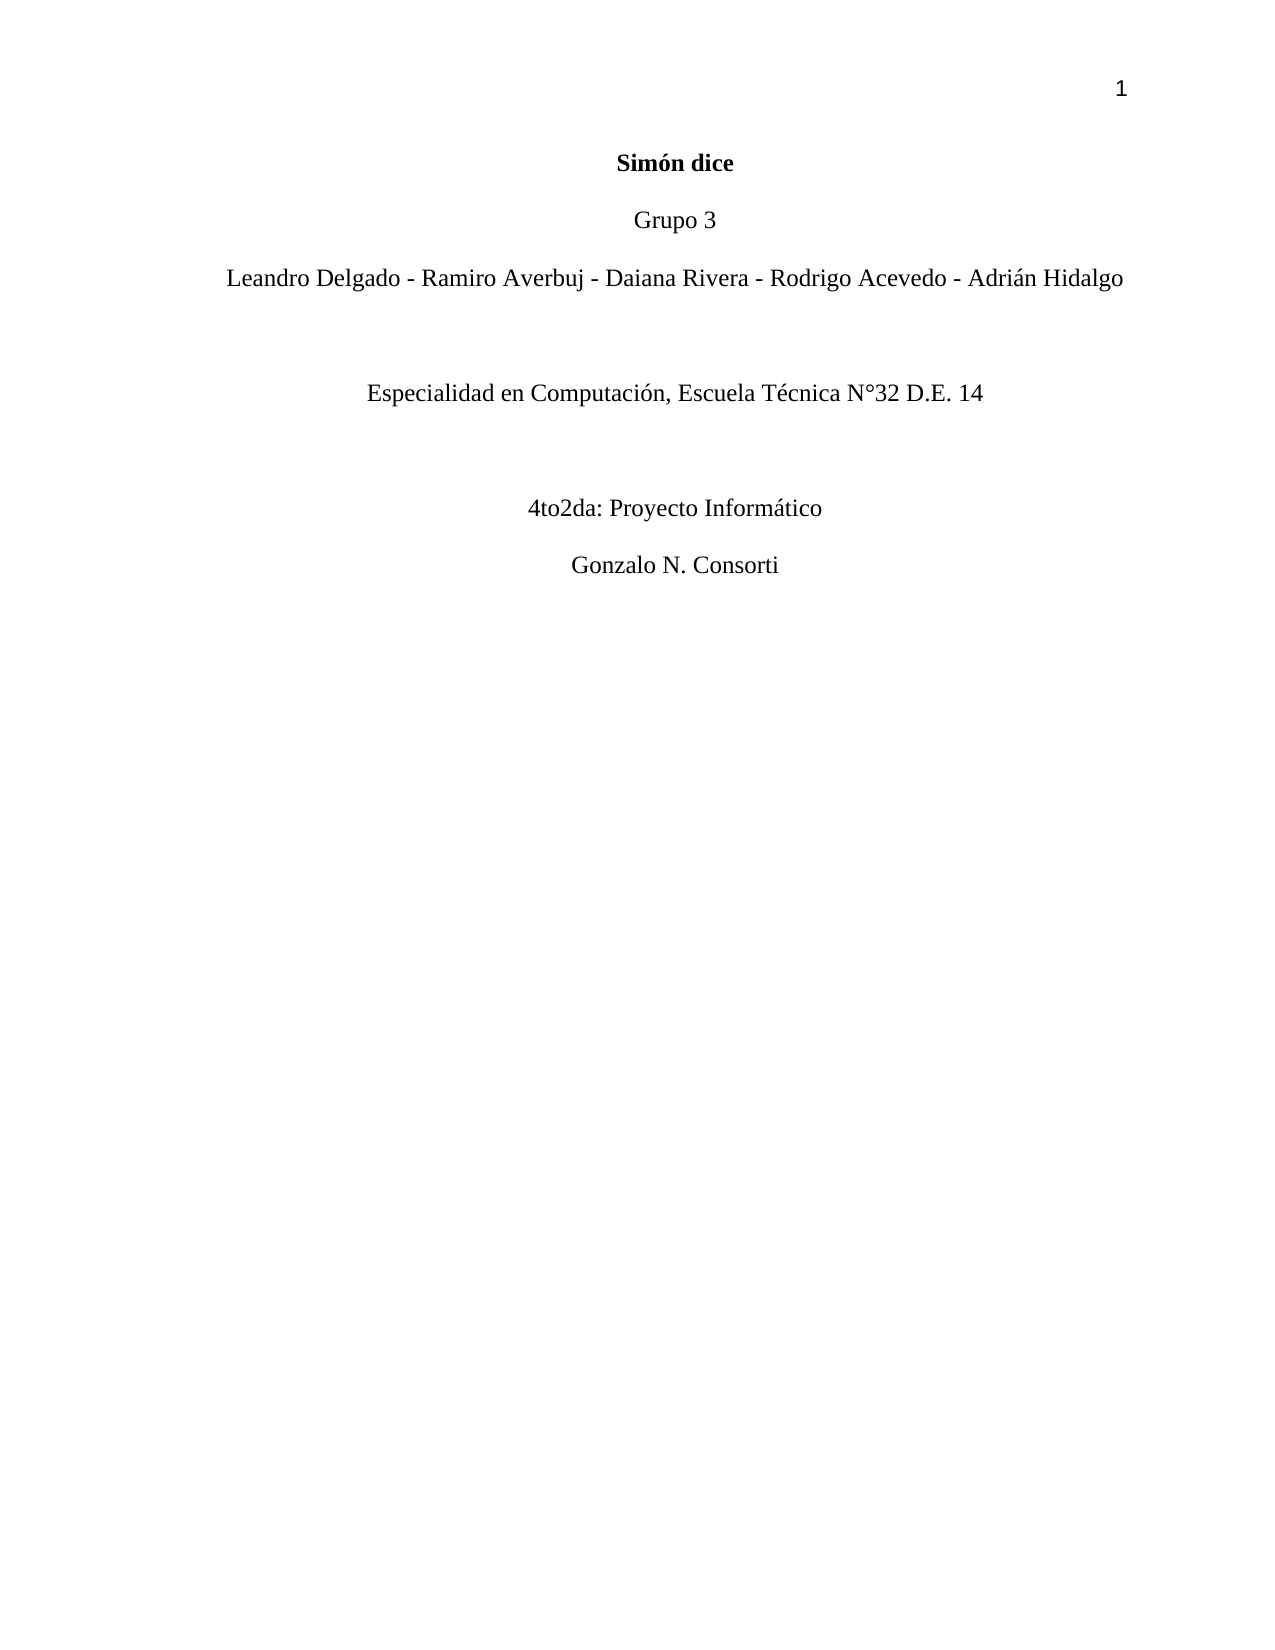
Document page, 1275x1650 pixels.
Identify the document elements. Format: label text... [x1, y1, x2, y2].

text Gonzalo N. Consorti [148, 550, 1127, 579]
text 4to2da: Proyecto Informático [148, 493, 1127, 521]
text Simón dice [148, 148, 1127, 176]
text Especialidad en Computación, Escuela Técnica N°32 D.E. 14 [148, 378, 1127, 406]
text Grupo 3 [148, 205, 1127, 234]
text Leandro Delgado - Ramiro Averbuj - Daiana Rivera - Rodrigo Acevedo - Adrián Hidalgo [148, 263, 1127, 291]
